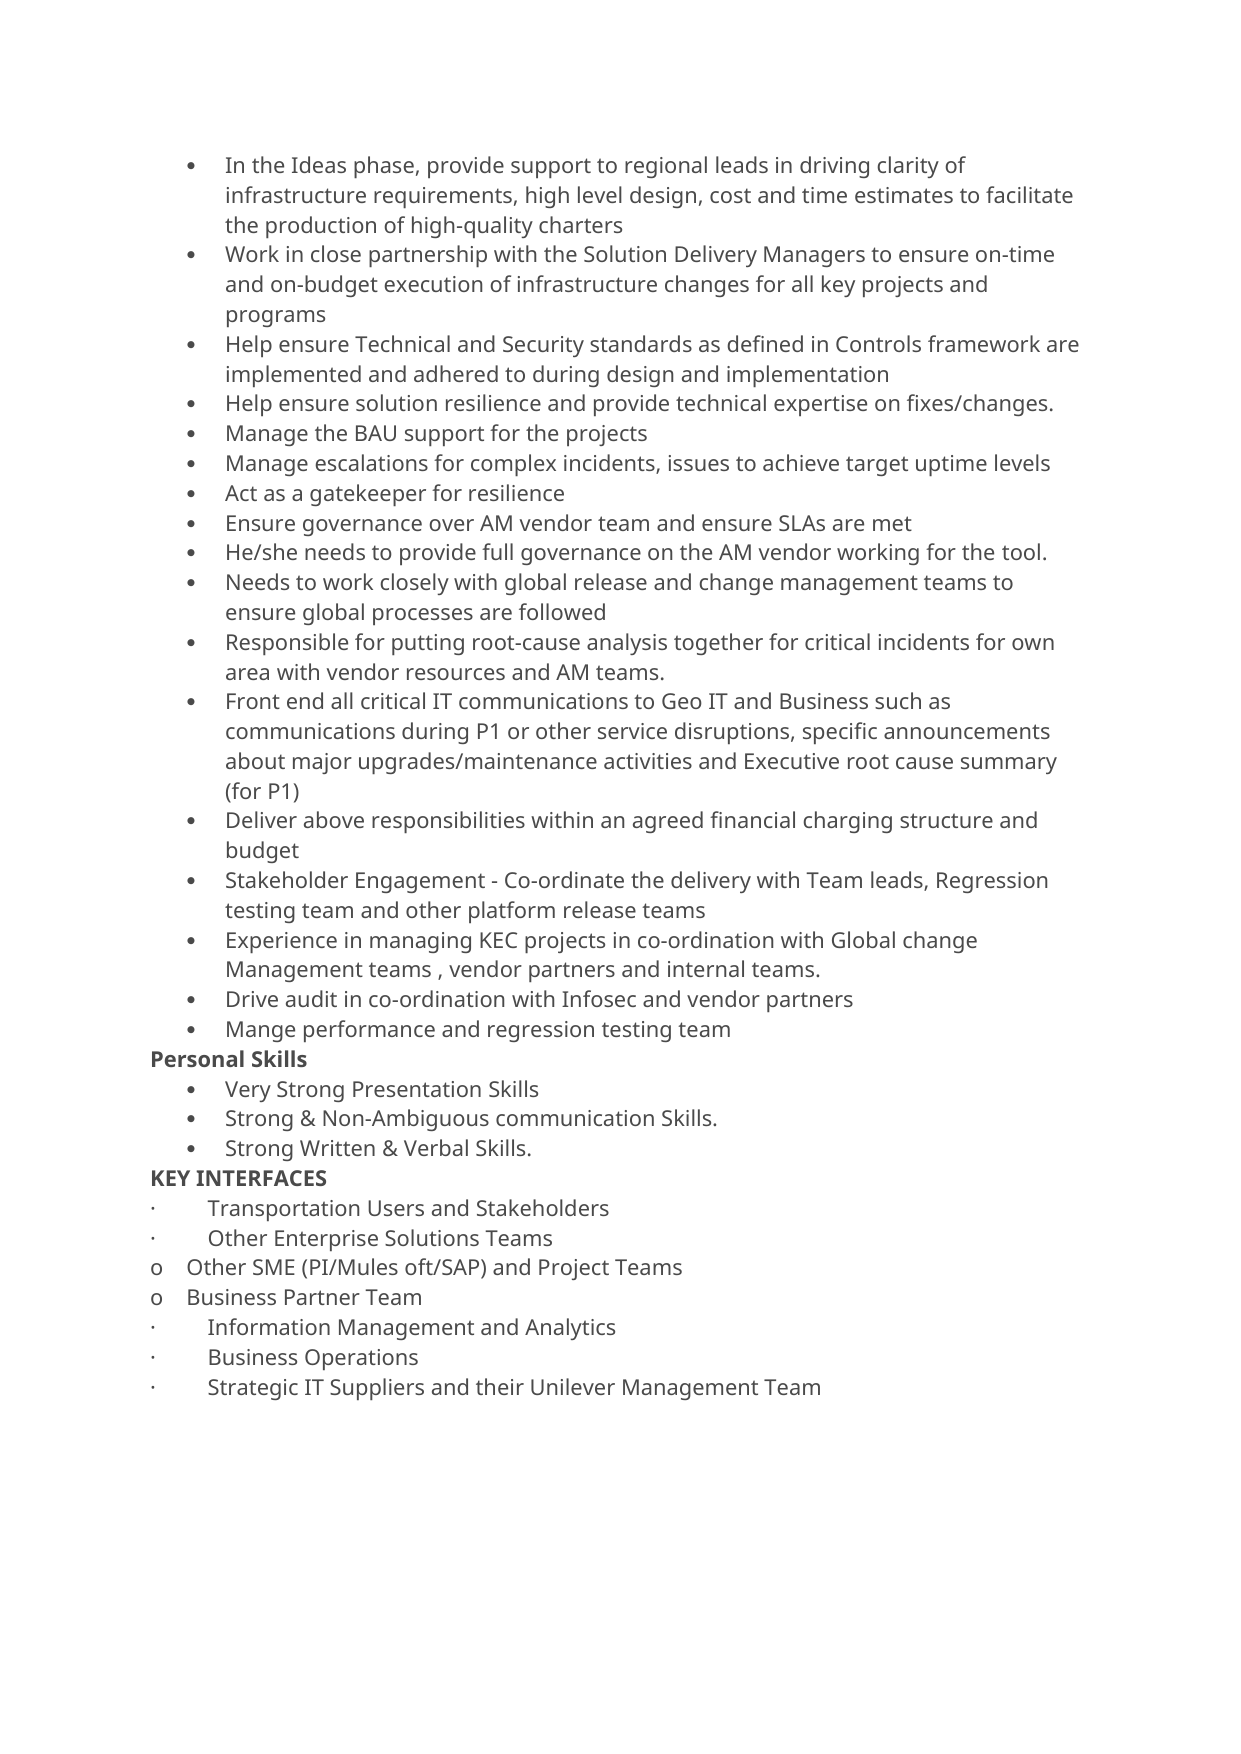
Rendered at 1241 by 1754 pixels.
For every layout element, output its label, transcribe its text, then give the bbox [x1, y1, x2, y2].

text Personal Skills [150, 1044, 1090, 1073]
list Help ensure Technical and Security standards as defined in Controls framework are implemented and adhered to during design and implementation [187, 329, 1090, 388]
list He/she needs to provide full governance on the AM vendor working for the tool. [187, 537, 1090, 567]
text · Strategic IT Suppliers and their Unilever Management Team [150, 1371, 1090, 1401]
text KEY INTERFACES [150, 1163, 1090, 1193]
text · Information Management and Analytics [150, 1312, 1090, 1342]
list Ensure governance over AM vendor team and ensure SLAs are met [187, 507, 1090, 537]
text o Business Partner Team [150, 1282, 1090, 1312]
list Manage the BAU support for the projects [187, 418, 1090, 448]
text o Other SME (PI/Mules oft/SAP) and Project Teams [150, 1252, 1090, 1282]
text · Business Operations [150, 1342, 1090, 1371]
list Work in close partnership with the Solution Delivery Managers to ensure on-time and on-budget execution of infrastructure changes for all key projects and programs [187, 239, 1090, 329]
text · Transportation Users and Stakeholders [150, 1193, 1090, 1222]
list Experience in managing KEC projects in co-ordination with Global change Management teams , vendor partners and internal teams. [187, 924, 1090, 984]
text · Other Enterprise Solutions Teams [150, 1222, 1090, 1252]
list Manage escalations for complex incidents, issues to achieve target uptime levels [187, 448, 1090, 478]
list Responsible for putting root-cause analysis together for critical incidents for own area with vendor resources and AM teams. [187, 627, 1090, 686]
list Strong & Non-Ambiguous communication Skills. [187, 1103, 1090, 1133]
list Help ensure solution resilience and provide technical expertise on fixes/changes. [187, 388, 1090, 418]
list Strong Written & Verbal Skills. [187, 1133, 1090, 1163]
list Drive audit in co-ordination with Infosec and vendor partners [187, 984, 1090, 1014]
list Needs to work closely with global release and change management teams to ensure global processes are followed [187, 567, 1090, 627]
list Front end all critical IT communications to Geo IT and Business such as communications during P1 or other service disruptions, specific announcements about major upgrades/maintenance activities and Executive root cause summary (for P1) [187, 686, 1090, 805]
list In the Ideas phase, provide support to regional leads in driving clarity of infrastructure requirements, high level design, cost and time estimates to facilitate the production of high-quality charters [187, 150, 1090, 239]
list Stakeholder Engagement - Co-ordinate the delivery with Team leads, Regression testing team and other platform release teams [187, 865, 1090, 924]
list Mange performance and regression testing team [187, 1014, 1090, 1044]
list Act as a gatekeeper for resilience [187, 478, 1090, 507]
list Very Strong Presentation Skills [187, 1073, 1090, 1103]
list Deliver above responsibilities within an agreed financial charging structure and budget [187, 805, 1090, 865]
